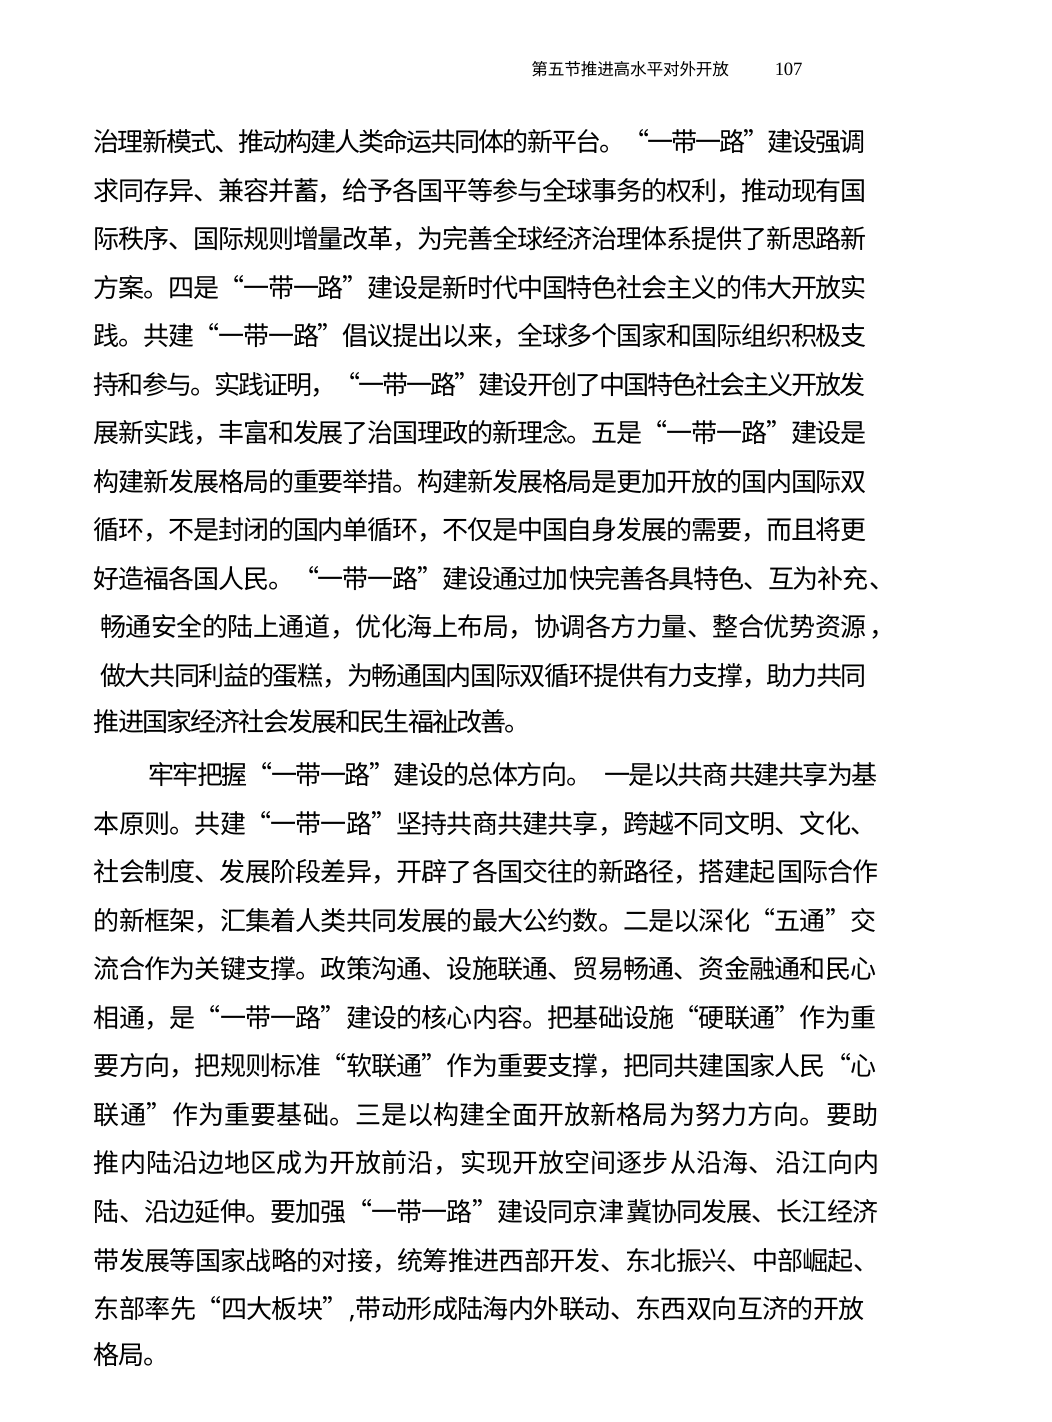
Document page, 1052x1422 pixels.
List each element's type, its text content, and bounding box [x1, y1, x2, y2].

text 格局。 [94, 1337, 893, 1371]
text 治理新模式、推动构建人类命运共同体的新平台。“一带一路”建设强调 求同存异、兼容并蓄，给予各国平等参与全球事务的权利，推动现有国 际秩序、国际规则增量改革，为完善全球经济治理体系提供了新思路新 方案。四是“一带一路”建设是新时代中国特色社会主义的伟大开放实 践。共建“一带一路”倡议提出以来，全球多个国家和国际组织积极支 持和参与。实践证明，“一带一路”建设开创了中国特色社会主义开放发 展新实践，丰富和发展了治国理政的新理念。五是“一带一路”建设是 构建新发展格局的重要举措。构建新发展格局是更加开放的国内国际双 循环，不是封闭的国内单循环，不仅是中国自身发展的需要，而且将更 好造福各国人民。“一带一路”建设通过加快完善各具特色、互为补充、 畅通安全的陆上通道，优化海上布局，协调各方力量、整合优势资源， 做大共同利益的蛋糕，为畅通国内国际双循环提供有力支撑，助力共同 [94, 121, 869, 693]
text 第五节推进高水平对外开放 107 [531, 59, 893, 80]
text 牢牢把握“一带一路”建设的总体方向。 一是以共商共建共享为基 本原则。共建“一带一路”坚持共商共建共享，跨越不同文明、文化、 社会制度、发展阶段差异，开辟了各国交往的新路径，搭建起国际合作 的新框架，汇集着人类共同发展的最大公约数。二是以深化“五通”交 流合作为关键支撑。政策沟通、设施联通、贸易畅通、资金融通和民心 相通，是“一带一路”建设的核心内容。把基础设施“硬联通”作为重 要方向，把规则标准“软联通”作为重要支撑，把同共建国家人民“心 联通”作为重要基础。三是以构建全面开放新格局为努力方向。要助 推内陆沿边地区成为开放前沿，实现开放空间逐步从沿海、沿江向内 陆、沿边延伸。要加强“一带一路”建设同京津冀协同发展、长江经济 带发展等国家战略的对接，统筹推进西部开发、东北振兴、中部崛起、 东部率先“四大板块”,带动形成陆海内外联动、东西双向互济的开放 [94, 754, 880, 1326]
text 推进国家经济社会发展和民生福祉改善。 [94, 704, 893, 738]
